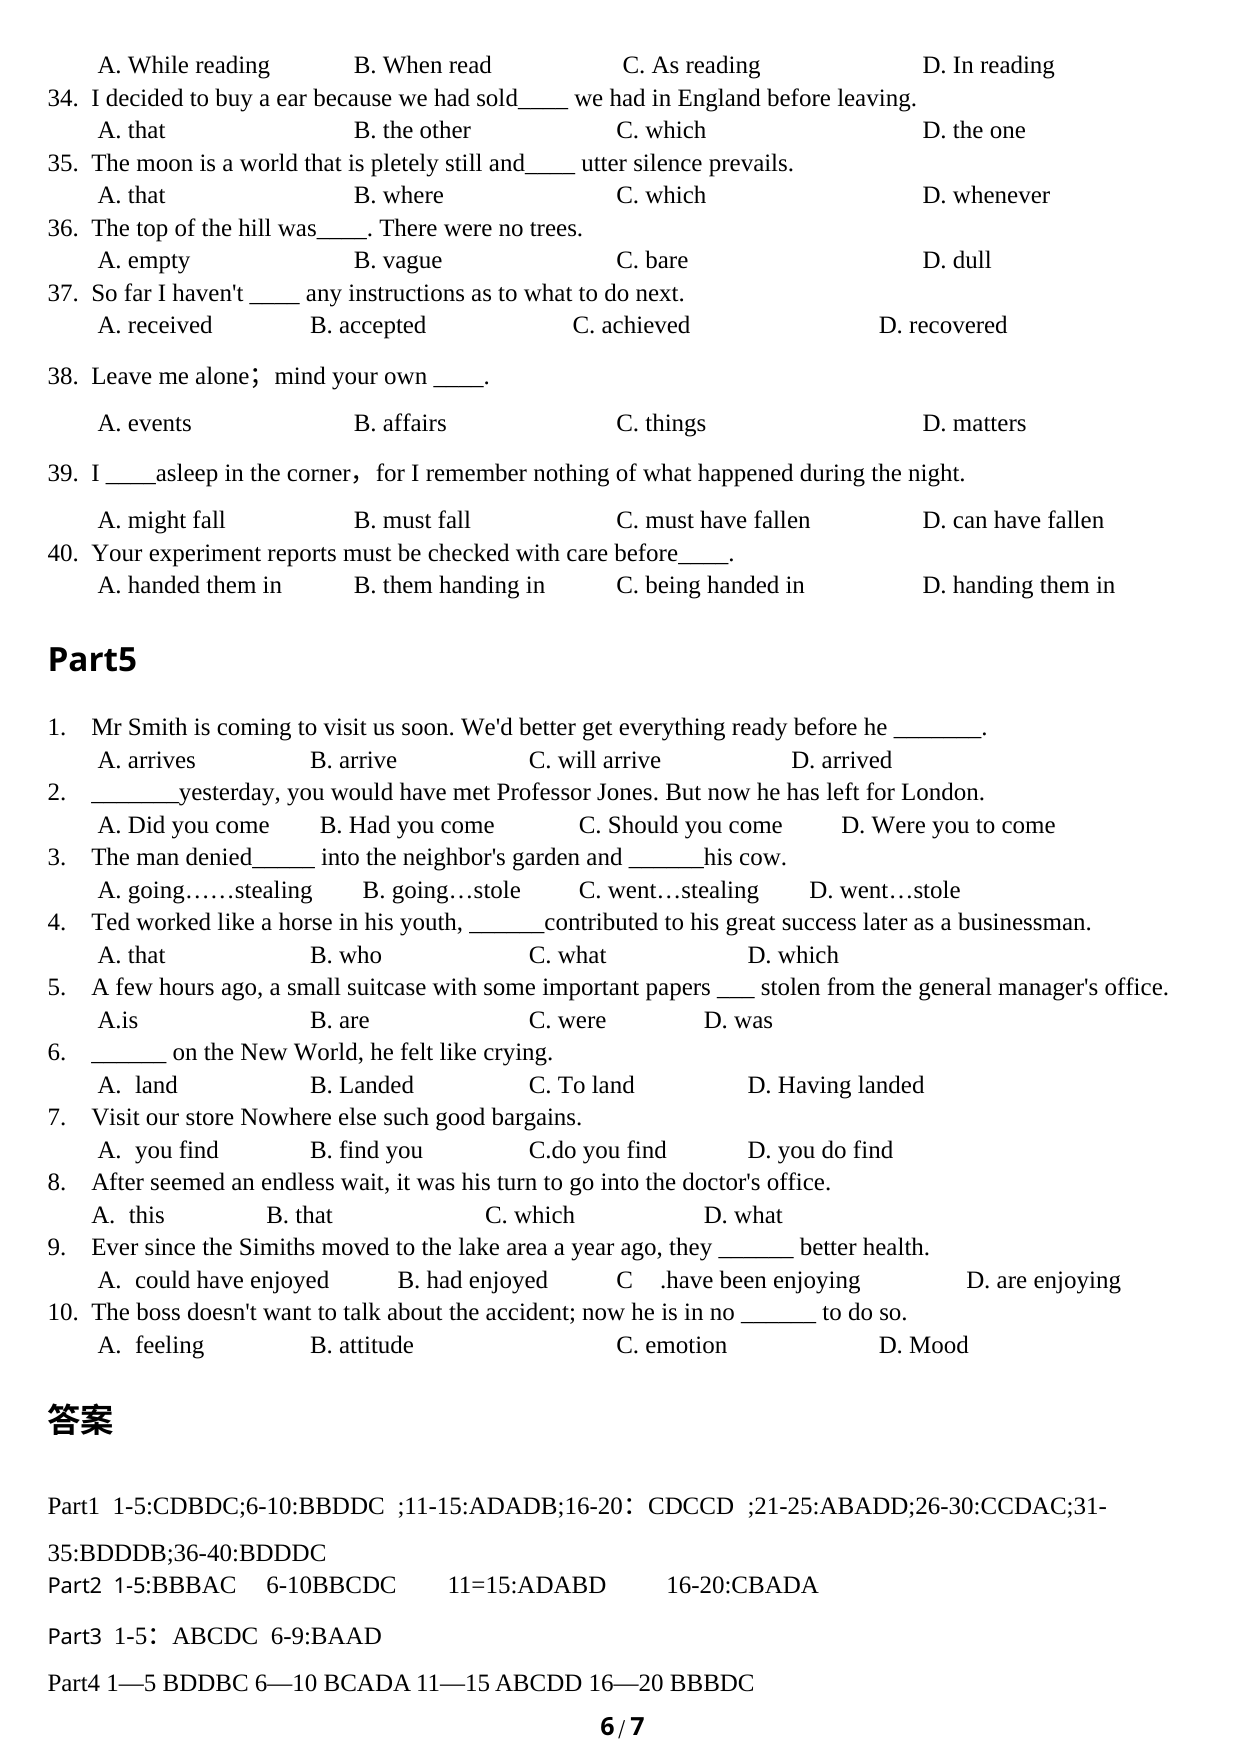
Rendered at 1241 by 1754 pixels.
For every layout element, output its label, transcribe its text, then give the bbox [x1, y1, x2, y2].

text A. arrives B. arrive C. will arrive D. arrived [47, 743, 1193, 776]
list The boss doesn't want to talk about the accident; now he is in no ______ to do so. [47, 1296, 1193, 1328]
list Ted worked like a horse in his youth, ______contributed to his great success later as a businessman. [47, 906, 1193, 938]
text A. Did you come B. Had you come C. Should you come D. Were you to come [47, 808, 1193, 841]
list The moon is a world that is pletely still and____ utter silence prevails. [47, 146, 1193, 178]
list After seemed an endless wait, it was his turn to go into the doctor's office. [47, 1166, 1193, 1198]
list _______yesterday, you would have met Professor Jones. But now he has left for London. [47, 776, 1193, 808]
list I ____asleep in the corner，for I remember nothing of what happened during the night. [47, 438, 1193, 503]
text Part3 1-5：ABCDC 6-9:BAAD [47, 1601, 1193, 1666]
list The top of the hill was____. There were no trees. [47, 211, 1193, 243]
text A. While reading B. When read C. As reading D. In reading [47, 48, 1193, 81]
list this B. that C. which D. what [91, 1198, 1193, 1231]
list The man denied_____ into the neighbor's garden and ______his cow. [47, 841, 1193, 873]
text A. received B. accepted C. achieved D. recovered [47, 308, 1193, 341]
list Visit our store Nowhere else such good bargains. [47, 1101, 1193, 1133]
list Your experiment reports must be checked with care before____. [47, 536, 1193, 568]
text A. empty B. vague C. bare D. dull [47, 243, 1193, 276]
text A.is B. are C. were D. was [47, 1003, 1193, 1036]
list A few hours ago, a small suitcase with some important papers ___ stolen from the general manager's office. [47, 971, 1193, 1003]
text A. handed them in B. them handing in C. being handed in D. handing them in [47, 568, 1193, 601]
subtitle Part5 [47, 626, 1193, 691]
list could have enjoyed B. had enjoyed C .have been enjoying D. are enjoying [97, 1263, 1193, 1296]
text A. that B. who C. what D. which [47, 938, 1193, 971]
list Leave me alone；mind your own ____. [47, 341, 1193, 406]
list feeling B. attitude C. emotion D. Mood [97, 1328, 1193, 1361]
list Ever since the Simiths moved to the lake area a year ago, they ______ better health. [47, 1231, 1193, 1263]
text A. that B. where C. which D. whenever [47, 178, 1193, 211]
list I decided to buy a ear because we had sold____ we had in England before leaving. [47, 81, 1193, 113]
text A. going……stealing B. going…stole C. went…stealing D. went…stole [47, 873, 1193, 906]
list So far I haven't ____ any instructions as to what to do next. [47, 276, 1193, 308]
list Mr Smith is coming to visit us soon. We'd better get everything ready before he _______. [47, 711, 1193, 743]
text Part4 1—5 BDDBC 6—10 BCADA 11—15 ABCDD 16—20 BBBDC [47, 1666, 1193, 1699]
text Part1 1-5:CDBDC;6-10:BBDDC ;11-15:ADADB;16-20：CDCCD ;21-25:ABADD;26-30:CCDAC;31-35:BDDDB;36-40:BDDDC [47, 1471, 1193, 1569]
text A. that B. the other C. which D. the one [47, 113, 1193, 146]
list land B. Landed C. To land D. Having landed [97, 1068, 1193, 1101]
list you find B. find you C.do you find D. you do find [97, 1133, 1193, 1166]
text Part2 1-5:BBBAC 6-10BBCDC 11=15:ADABD 16-20:CBADA [47, 1569, 1193, 1601]
list ______ on the New World, he felt like crying. [47, 1036, 1193, 1068]
text A. events B. affairs C. things D. matters [47, 406, 1193, 438]
subtitle 答案 [47, 1386, 1193, 1451]
text A. might fall B. must fall C. must have fallen D. can have fallen [47, 503, 1193, 536]
